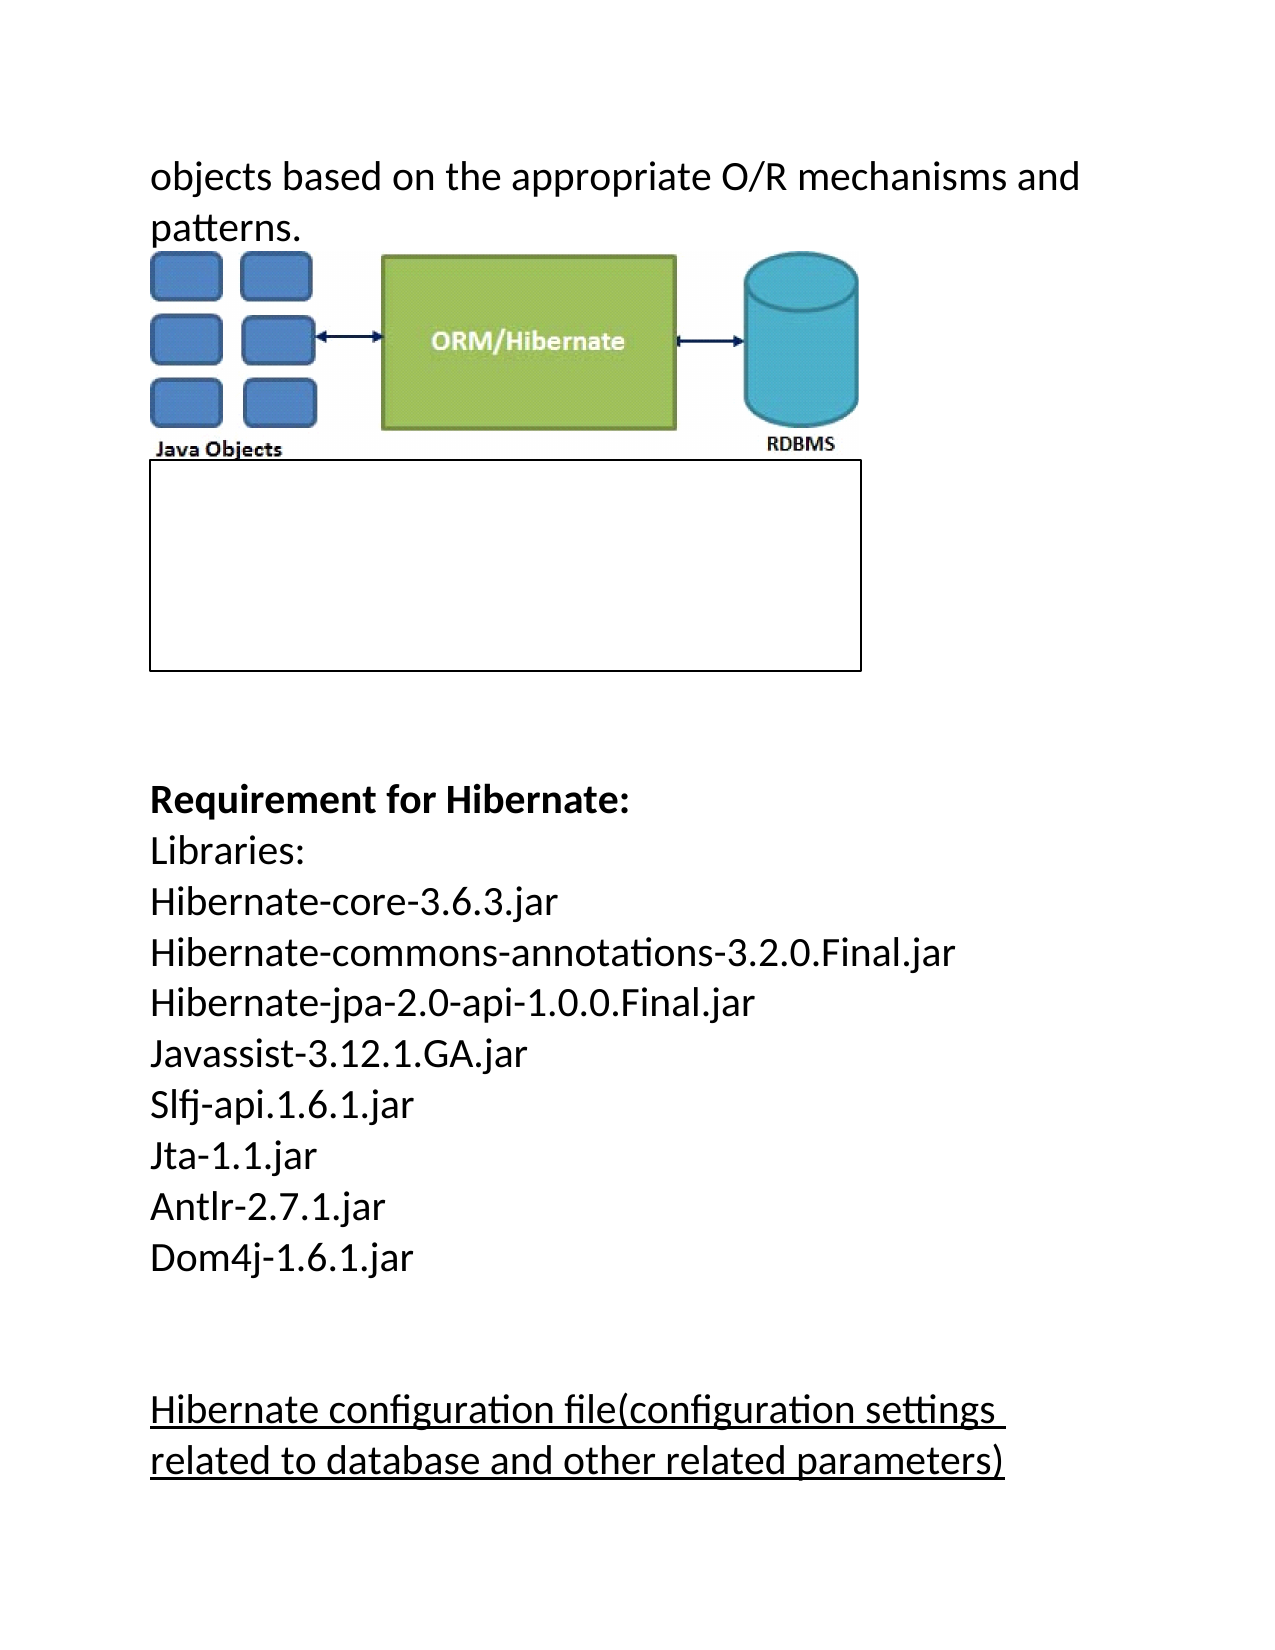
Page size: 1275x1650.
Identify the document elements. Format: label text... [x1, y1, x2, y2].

text Libraries: [150, 824, 1125, 875]
text Jta-1.1.jar [150, 1129, 1125, 1180]
text Requirement for Hibernate: [150, 773, 1125, 824]
text Hibernate-core-3.6.3.jar [150, 875, 1125, 926]
text Dom4j-1.6.1.jar [150, 1231, 1125, 1281]
text Antlr-2.7.1.jar [150, 1180, 1125, 1231]
text Hibernate-jpa-2.0-api-1.0.0.Final.jar [150, 976, 1125, 1027]
text Javassist-3.12.1.GA.jar [150, 1027, 1125, 1078]
text Hibernate-commons-annotations-3.2.0.Final.jar [150, 926, 1125, 976]
text Hibernate configuration file(configuration settings related to database and other related parameters) [150, 1383, 1125, 1485]
picture [150, 251, 859, 459]
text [150, 150, 1125, 252]
text Slfj-api.1.6.1.jar [150, 1078, 1125, 1129]
